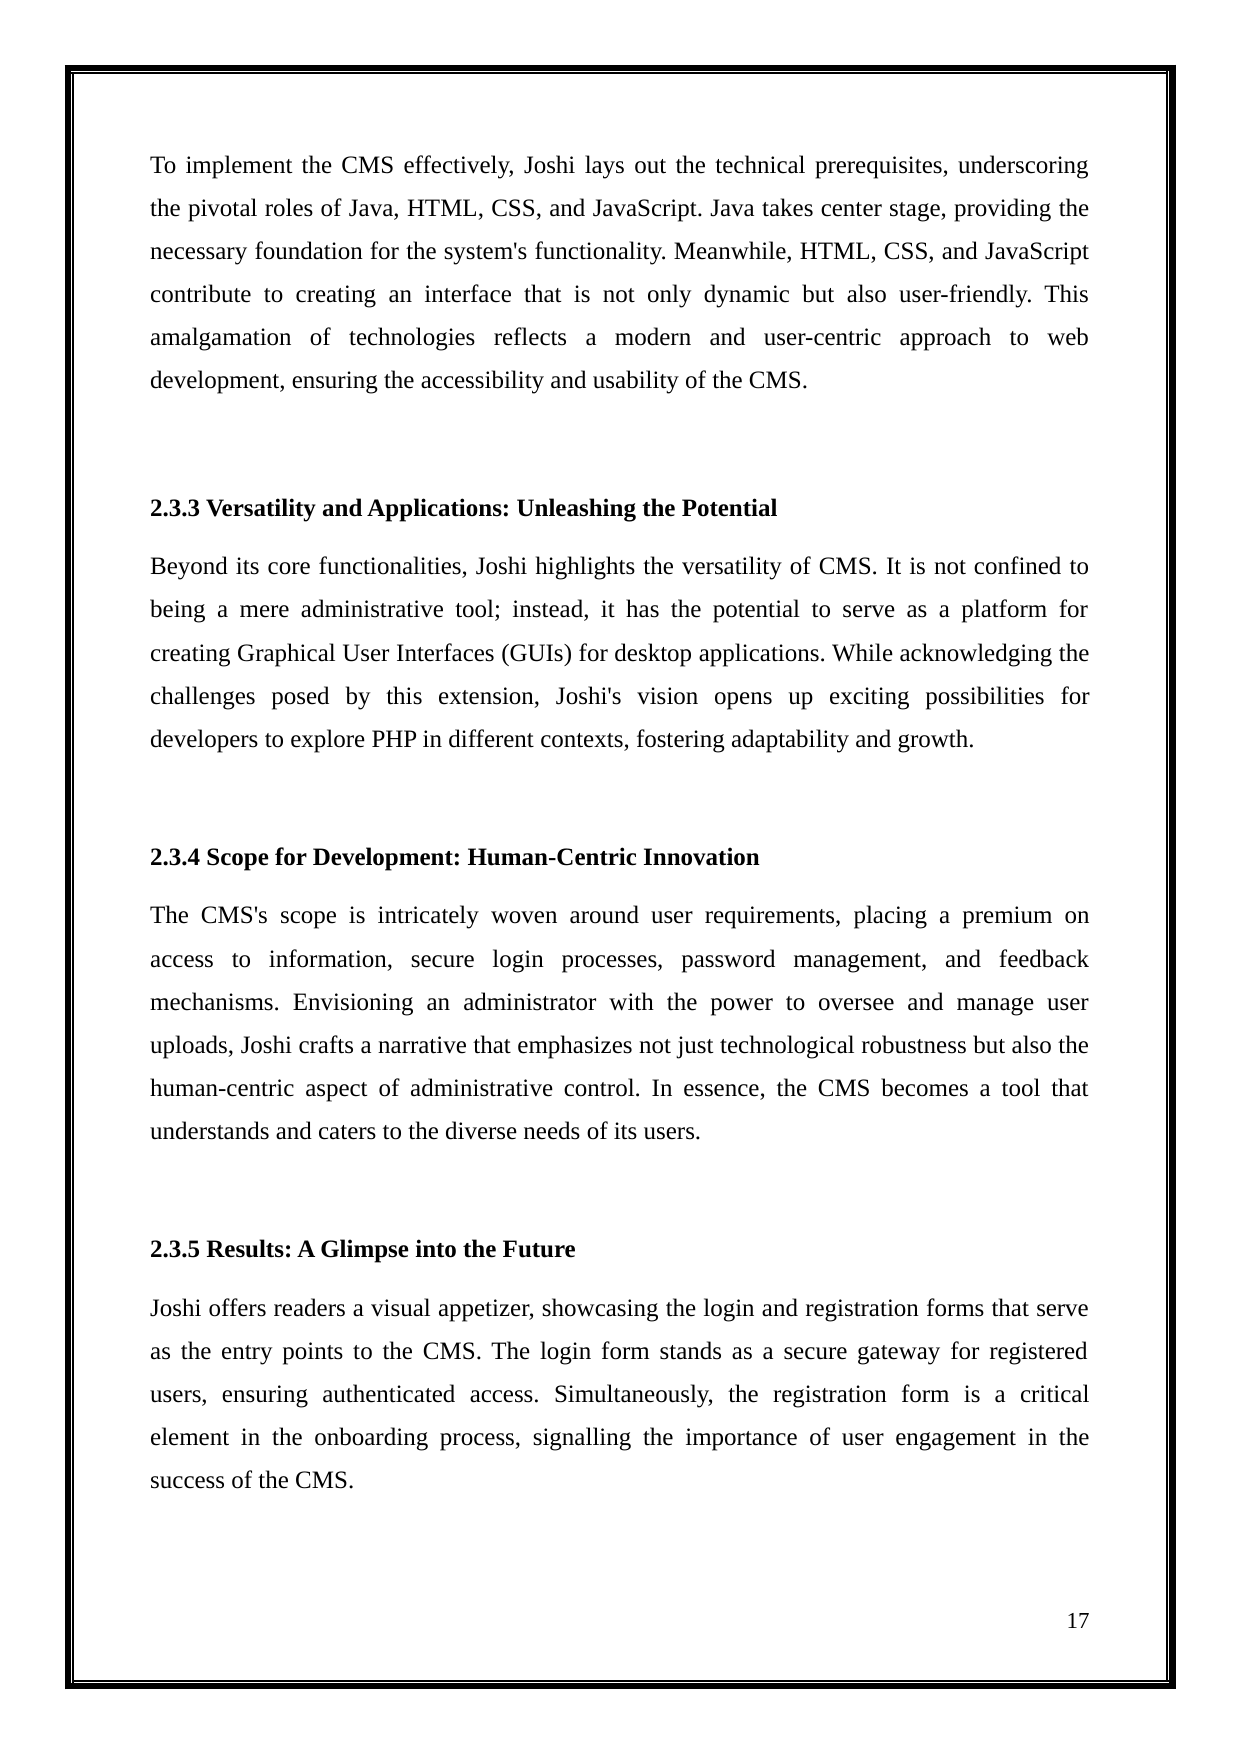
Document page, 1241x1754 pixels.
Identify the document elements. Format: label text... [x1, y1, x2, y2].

text To implement the CMS effectively, Joshi lays out the technical prerequisites, underscoring the pivotal roles of Java, HTML, CSS, and JavaScript. Java takes center stage, providing the necessary foundation for the system's functionality. Meanwhile, HTML, CSS, and JavaScript contribute to creating an interface that is not only dynamic but also user-friendly. This amalgamation of technologies reflects a modern and user-centric approach to web development, ensuring the accessibility and usability of the CMS. [150, 150, 1090, 394]
text Beyond its core functionalities, Joshi highlights the versatility of CMS. It is not confined to being a mere administrative tool; instead, it has the potential to serve as a platform for creating Graphical User Interfaces (GUIs) for desktop applications. While acknowledging the challenges posed by this extension, Joshi's vision opens up exciting possibilities for developers to explore PHP in different contexts, fostering adaptability and growth. [150, 551, 1090, 753]
text The CMS's scope is intricately woven around user requirements, placing a premium on access to information, secure login processes, password management, and feedback mechanisms. Envisioning an administrator with the power to oversee and manage user uploads, Joshi crafts a narrative that emphasizes not just technological robustness but also the human-centric aspect of administrative control. In essence, the CMS becomes a tool that understands and caters to the diverse needs of its users. [150, 901, 1090, 1145]
text 2.3.5 Results: A Glimpse into the Future [150, 1234, 1090, 1263]
text 2.3.3 Versatility and Applications: Unleashing the Potential [150, 493, 1090, 521]
text Joshi offers readers a visual appetizer, showcasing the login and registration forms that serve as the entry points to the CMS. The login form stands as a secure gateway for registered users, ensuring authenticated access. Simultaneously, the registration form is a critical element in the onboarding process, signalling the importance of user engagement in the success of the CMS. [150, 1293, 1090, 1494]
text 2.3.4 Scope for Development: Human-Centric Innovation [150, 842, 1090, 870]
